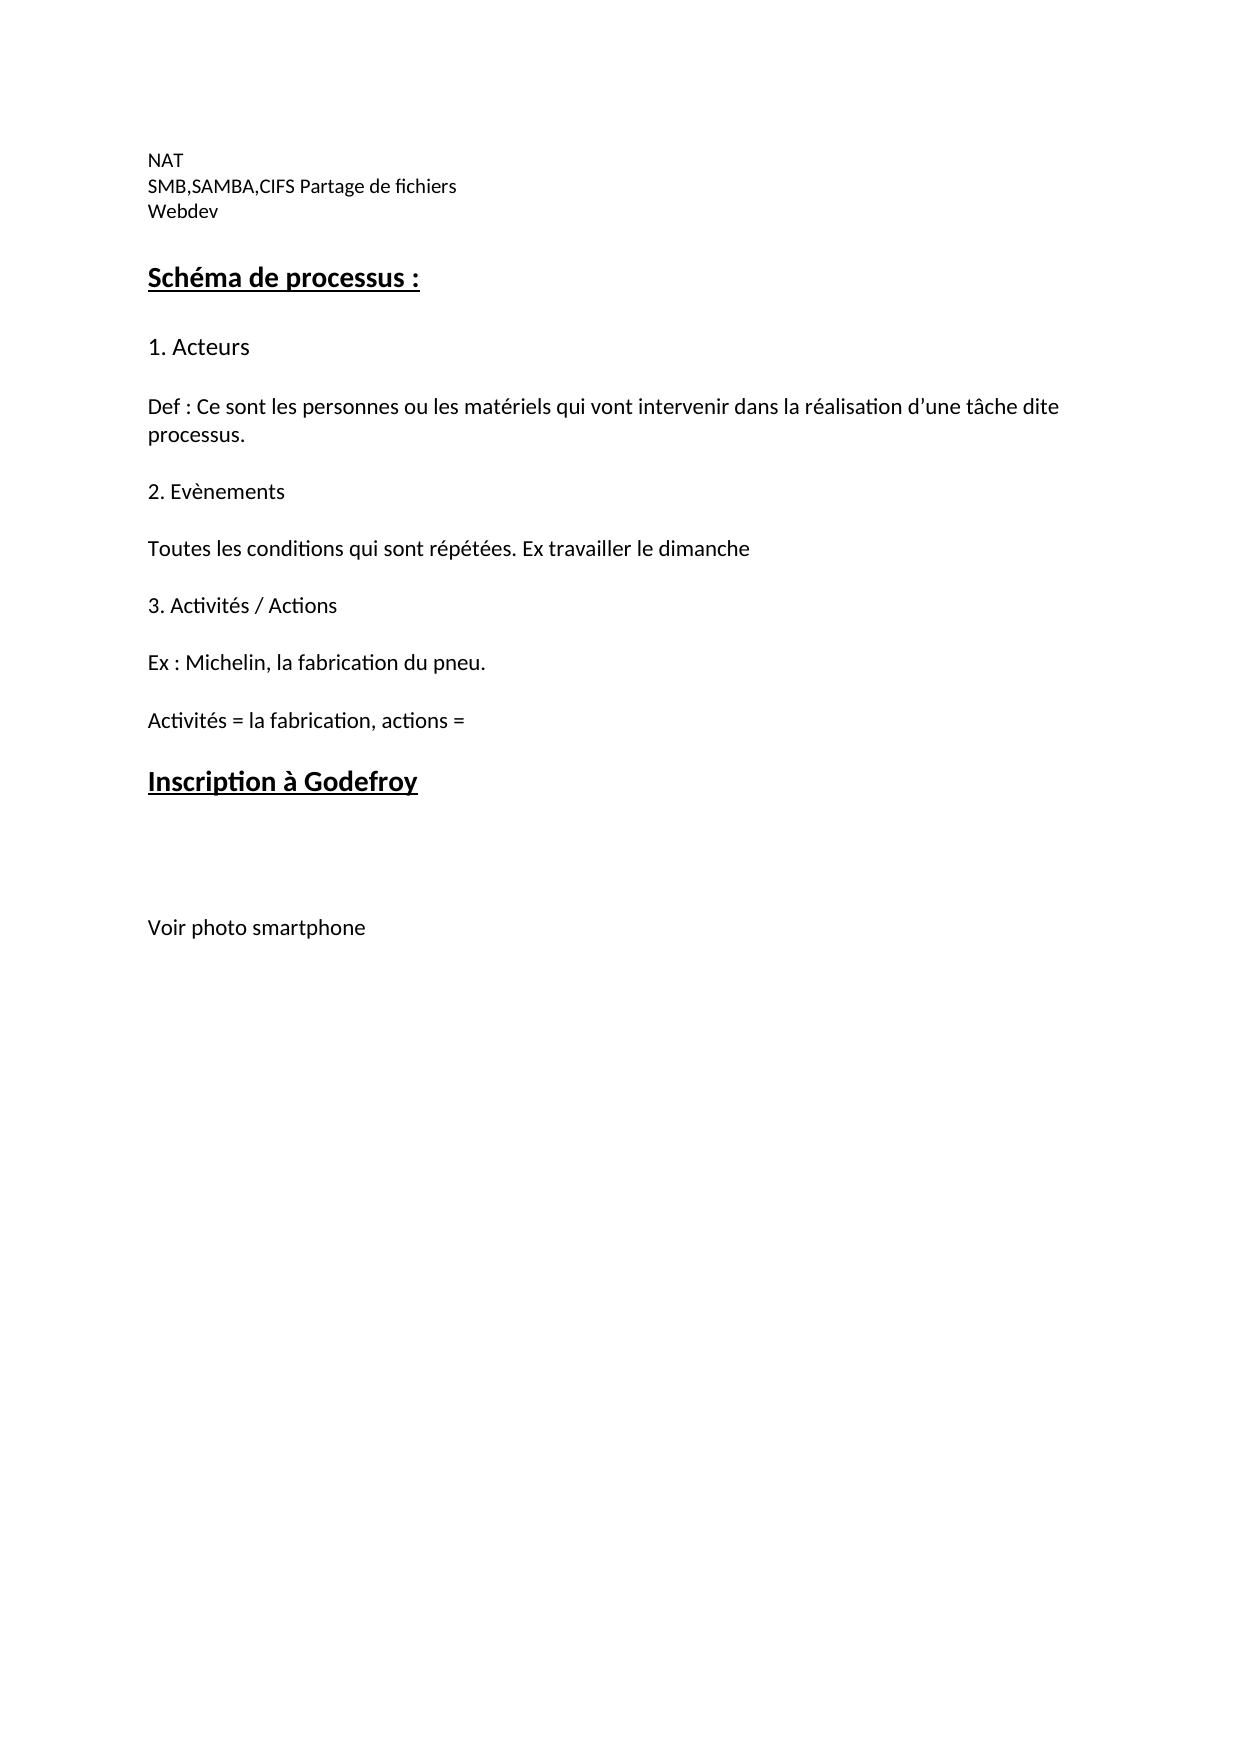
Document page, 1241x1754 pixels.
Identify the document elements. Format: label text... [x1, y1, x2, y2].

text NAT [148, 148, 1093, 173]
text Webdev [148, 198, 1093, 224]
text Schéma de processus : [148, 259, 1093, 295]
text 2. Evènements [148, 477, 1093, 505]
text Activités = la fabrication, actions = [148, 706, 1093, 734]
text Ex : Michelin, la fabrication du pneu. [148, 648, 1093, 677]
text SMB,SAMBA,CIFS Partage de fichiers [148, 173, 1093, 198]
text Voir photo smartphone [148, 913, 1093, 941]
text Toutes les conditions qui sont répétées. Ex travailler le dimanche [148, 534, 1093, 562]
text Inscription à Godefroy [148, 763, 1093, 798]
text 3. Activités / Actions [148, 591, 1093, 619]
text Def : Ce sont les personnes ou les matériels qui vont intervenir dans la réalisation d’une tâche dite processus. [148, 392, 1093, 448]
text 1. Acteurs [148, 331, 1093, 361]
